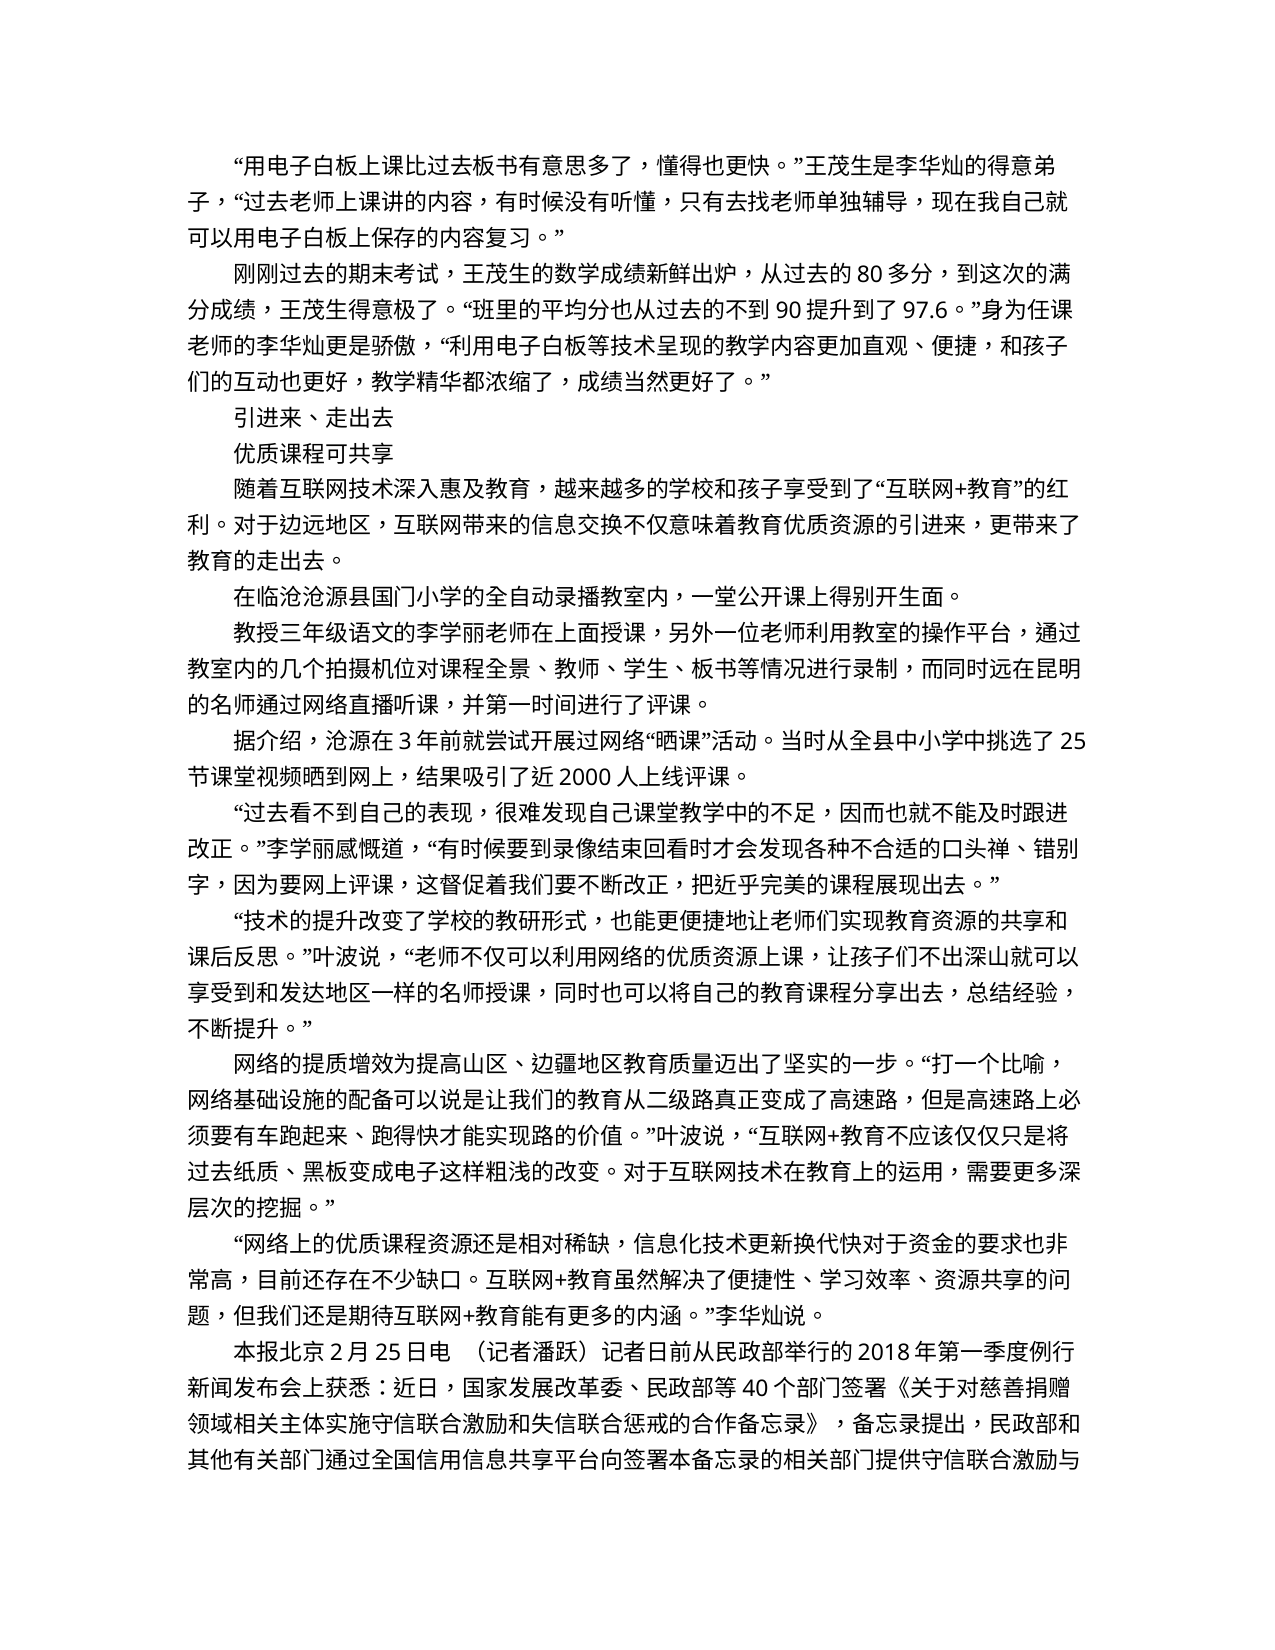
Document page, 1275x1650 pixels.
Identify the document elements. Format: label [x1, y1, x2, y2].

text [187, 150, 1087, 1475]
